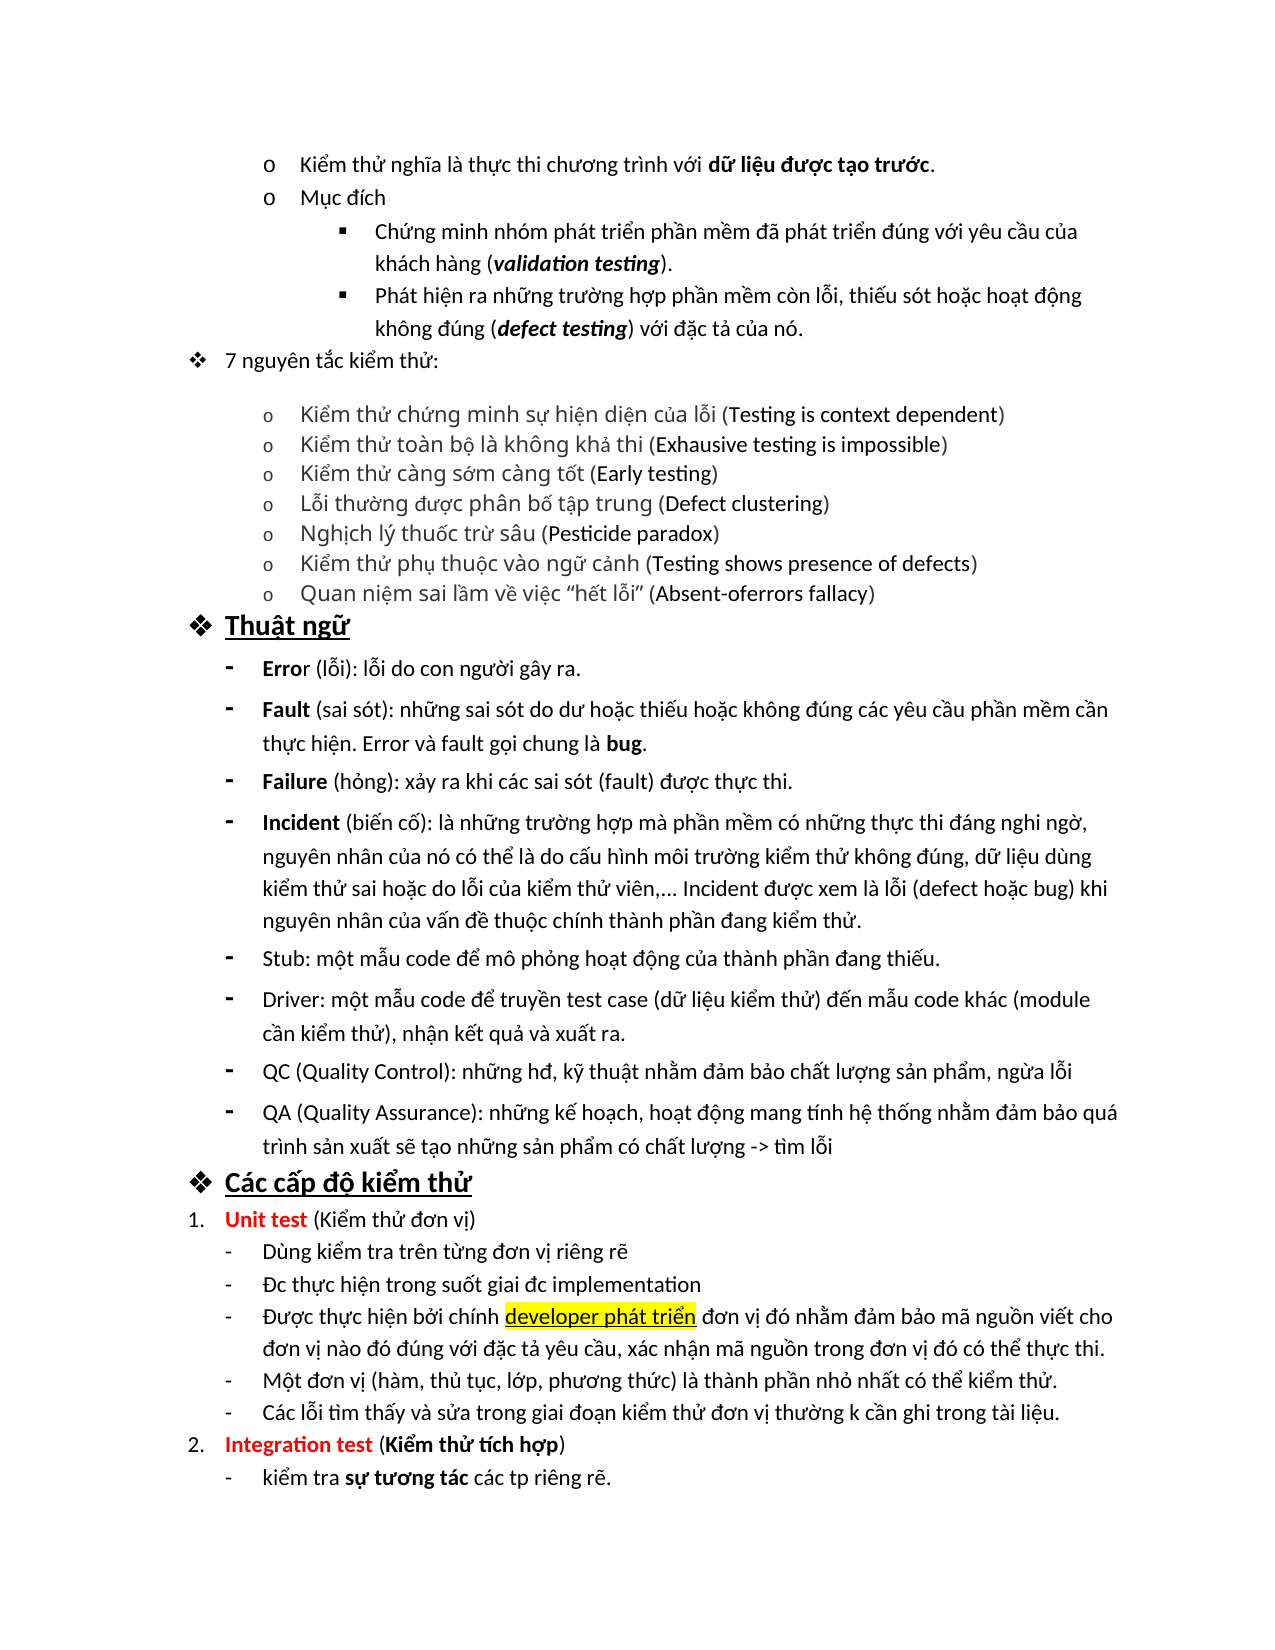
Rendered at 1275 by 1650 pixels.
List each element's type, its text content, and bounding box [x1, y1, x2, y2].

list Failure (hỏng): xảy ra khi các sai sót (fault) được thực thi. [225, 761, 1125, 797]
list Integration test (Kiểm thử tích hợp) [187, 1431, 1125, 1459]
list Kiểm thử toàn bộ là không khả thi (Exhausive testing is impossible) [262, 429, 1125, 458]
list Lỗi thường được phân bố tập trung (Defect clustering) [262, 488, 1125, 518]
list Kiểm thử nghĩa là thực thi chương trình với dữ liệu được tạo trước. [262, 150, 1125, 179]
list Các lỗi tìm thấy và sửa trong giai đoạn kiểm thử đơn vị thường k cần ghi trong tài liệu. [225, 1398, 1125, 1426]
list Kiểm thử chứng minh sự hiện diện của lỗi (Testing is context dependent) [262, 399, 1125, 429]
list Driver: một mẫu code để truyền test case (dữ liệu kiểm thử) đến mẫu code khác (module cần kiểm thử), nhận kết quả và xuất ra. [225, 979, 1125, 1047]
list Kiểm thử càng sớm càng tốt (Early testing) [262, 458, 1125, 488]
list QC (Quality Control): những hđ, kỹ thuật nhằm đảm bảo chất lượng sản phẩm, ngừa lỗi [225, 1051, 1125, 1087]
list Fault (sai sót): những sai sót do dư hoặc thiếu hoặc không đúng các yêu cầu phần mềm cần thực hiện. Error và fault gọi chung là bug. [225, 689, 1125, 757]
list Được thực hiện bởi chính developer phát triển đơn vị đó nhằm đảm bảo mã nguồn viết cho đơn vị nào đó đúng với đặc tả yêu cầu, xác nhận mã nguồn trong đơn vị đó có thể thực thi. [225, 1302, 1125, 1362]
list Nghịch lý thuốc trừ sâu (Pesticide paradox) [262, 518, 1125, 548]
list Error (lỗi): lỗi do con người gây ra. [225, 648, 1125, 684]
list 7 nguyên tắc kiểm thử: [187, 346, 1125, 374]
list Quan niệm sai lầm về việc “hết lỗi” (Absent-oferrors fallacy) [262, 578, 1125, 607]
list Thuật ngữ [187, 607, 1125, 643]
list Đc thực hiện trong suốt giai đc implementation [225, 1270, 1125, 1298]
list Chứng minh nhóm phát triển phần mềm đã phát triển đúng với yêu cầu của khách hàng (validation testing). [337, 217, 1125, 277]
list Stub: một mẫu code để mô phỏng hoạt động của thành phần đang thiếu. [225, 938, 1125, 974]
list Unit test (Kiểm thử đơn vị) [187, 1205, 1125, 1233]
list Dùng kiểm tra trên từng đơn vị riêng rẽ [225, 1237, 1125, 1266]
list Các cấp độ kiểm thử [187, 1164, 1125, 1200]
list QA (Quality Assurance): những kế hoạch, hoạt động mang tính hệ thống nhằm đảm bảo quá trình sản xuất sẽ tạo những sản phẩm có chất lượng -> tìm lỗi [225, 1092, 1125, 1160]
list kiểm tra sự tương tác các tp riêng rẽ. [225, 1463, 1125, 1491]
list Phát hiện ra những trường hợp phần mềm còn lỗi, thiếu sót hoặc hoạt động không đúng (defect testing) với đặc tả của nó. [337, 281, 1125, 342]
list Kiểm thử phụ thuộc vào ngữ cảnh (Testing shows presence of defects) [262, 548, 1125, 578]
list Mục đích [262, 183, 1125, 213]
list Một đơn vị (hàm, thủ tục, lớp, phương thức) là thành phần nhỏ nhất có thể kiểm thử. [225, 1366, 1125, 1394]
list Incident (biến cố): là những trường hợp mà phần mềm có những thực thi đáng nghi ngờ, nguyên nhân của nó có thể là do cấu hình môi trường kiểm thử không đúng, dữ liệu dùng kiểm thử sai hoặc do lỗi của kiểm thử viên,... Incident được xem là lỗi (defect hoặc bug) khi nguyên nhân của vấn đề thuộc chính thành phần đang kiểm thử. [225, 802, 1125, 934]
